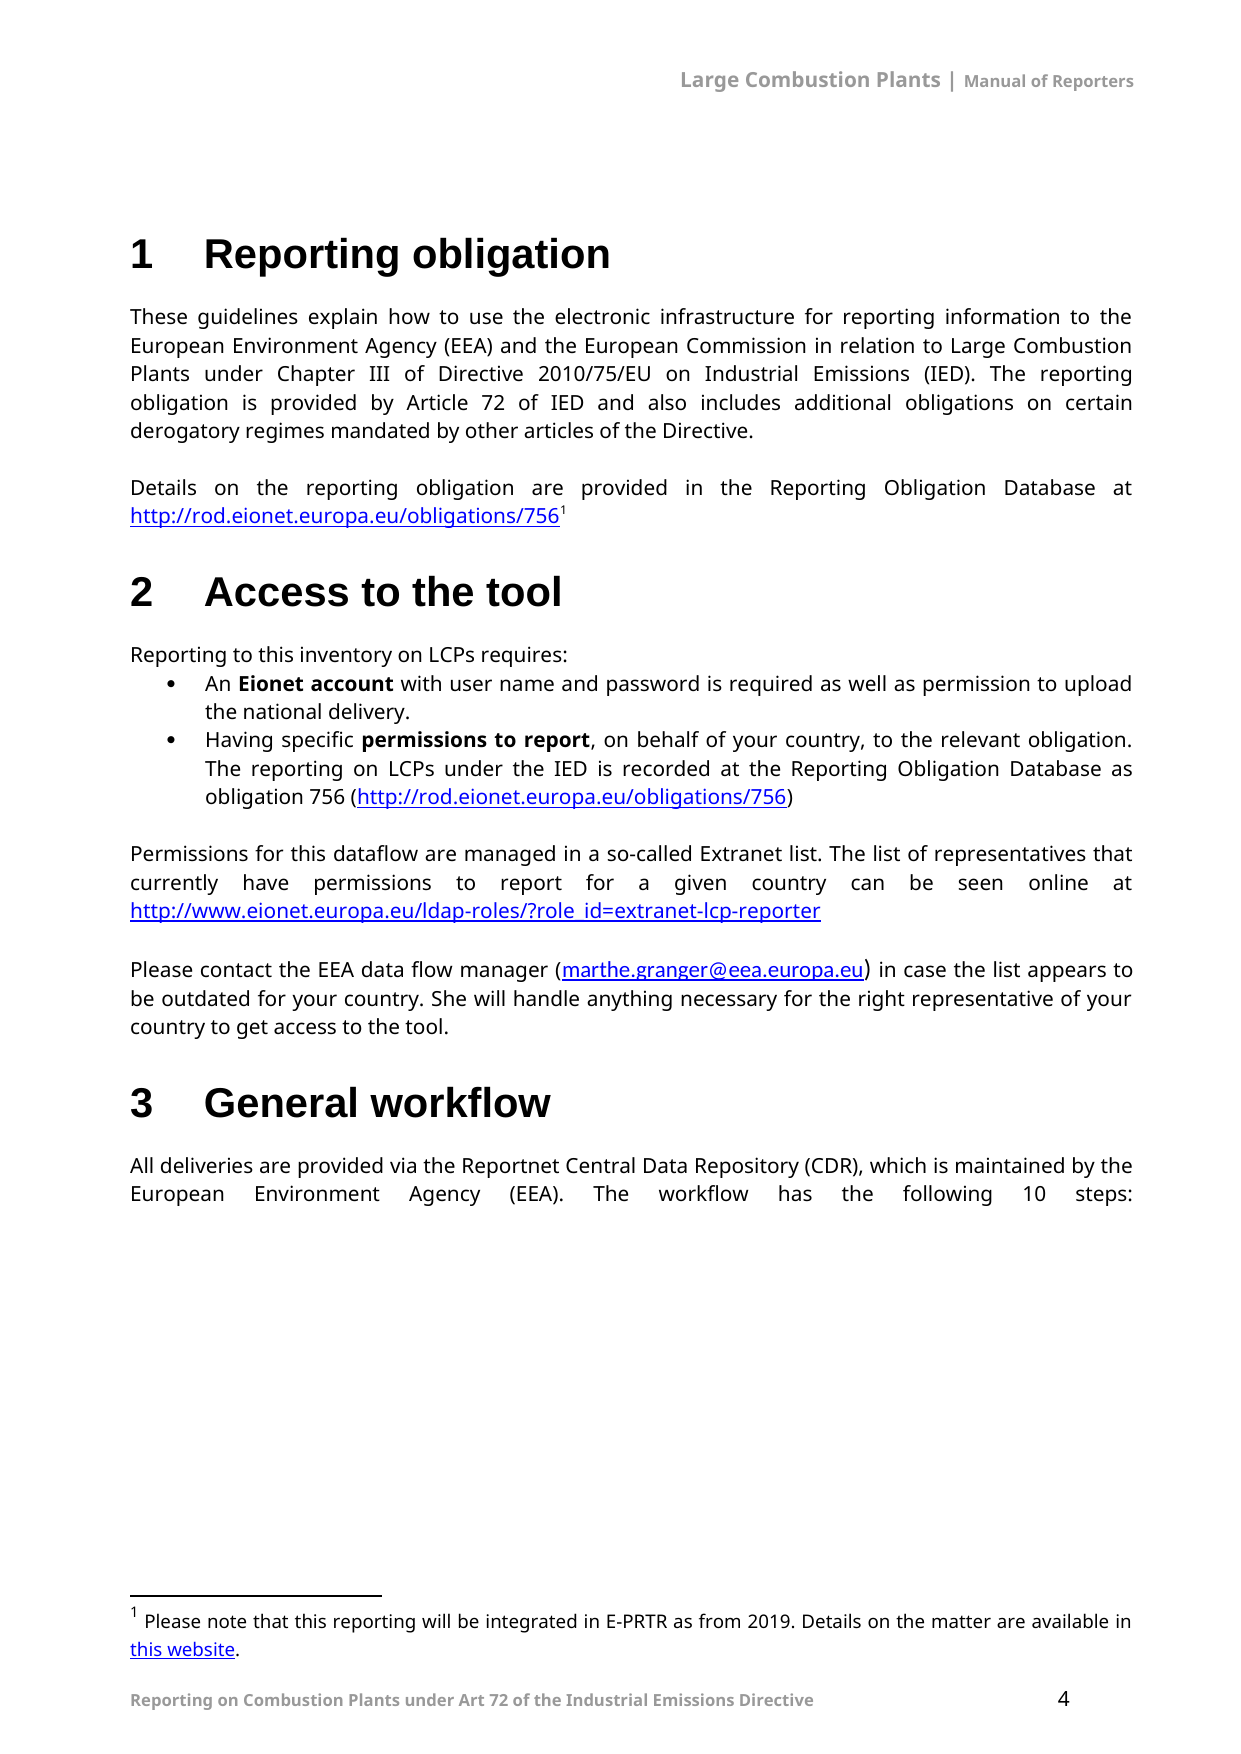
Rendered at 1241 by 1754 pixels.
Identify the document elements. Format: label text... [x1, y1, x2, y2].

text Reporting to this inventory on LCPs requires: [130, 640, 1134, 669]
text These guidelines explain how to use the electronic infrastructure for reporting information to the European Environment Agency (EEA) and the European Commission in relation to Large Combustion Plants under Chapter III of Directive 2010/75/EU on Industrial Emissions (IED). The reporting obligation is provided by Article 72 of IED and also includes additional obligations on certain derogatory regimes mandated by other articles of the Directive. [130, 302, 1134, 444]
text Details on the reporting obligation are provided in the Reporting Obligation Database at http://rod.eionet.europa.eu/obligations/756 [130, 473, 1134, 530]
subtitle General workflow [130, 1078, 1134, 1126]
subtitle Reporting obligation [130, 229, 1134, 277]
text All deliveries are provided via the Reportnet Central Data Repository (CDR), which is maintained by the European Environment Agency (EEA). The workflow has the following 10 steps: [130, 1151, 1134, 1242]
list Having specific permissions to report, on behalf of your country, to the relevant obligation. The reporting on LCPs under the IED is recorded at the Reporting Obligation Database as obligation 756 (http://rod.eionet.europa.eu/obligations/756) [167, 726, 1134, 811]
subtitle Access to the tool [130, 567, 1134, 615]
list An Eionet account with user name and password is required as well as permission to upload the national delivery. [167, 669, 1134, 726]
text Permissions for this dataflow are managed in a so-called Extranet list. The list of representatives that currently have permissions to report for a given country can be seen online at http://www.eionet.europa.eu/ldap-roles/?role_id=extranet-lcp-reporter [130, 839, 1134, 925]
text Please contact the EEA data flow manager (marthe.granger@eea.europa.eu) in case the list appears to be outdated for your country. She will handle anything necessary for the right representative of your country to get access to the tool. [130, 953, 1134, 1041]
